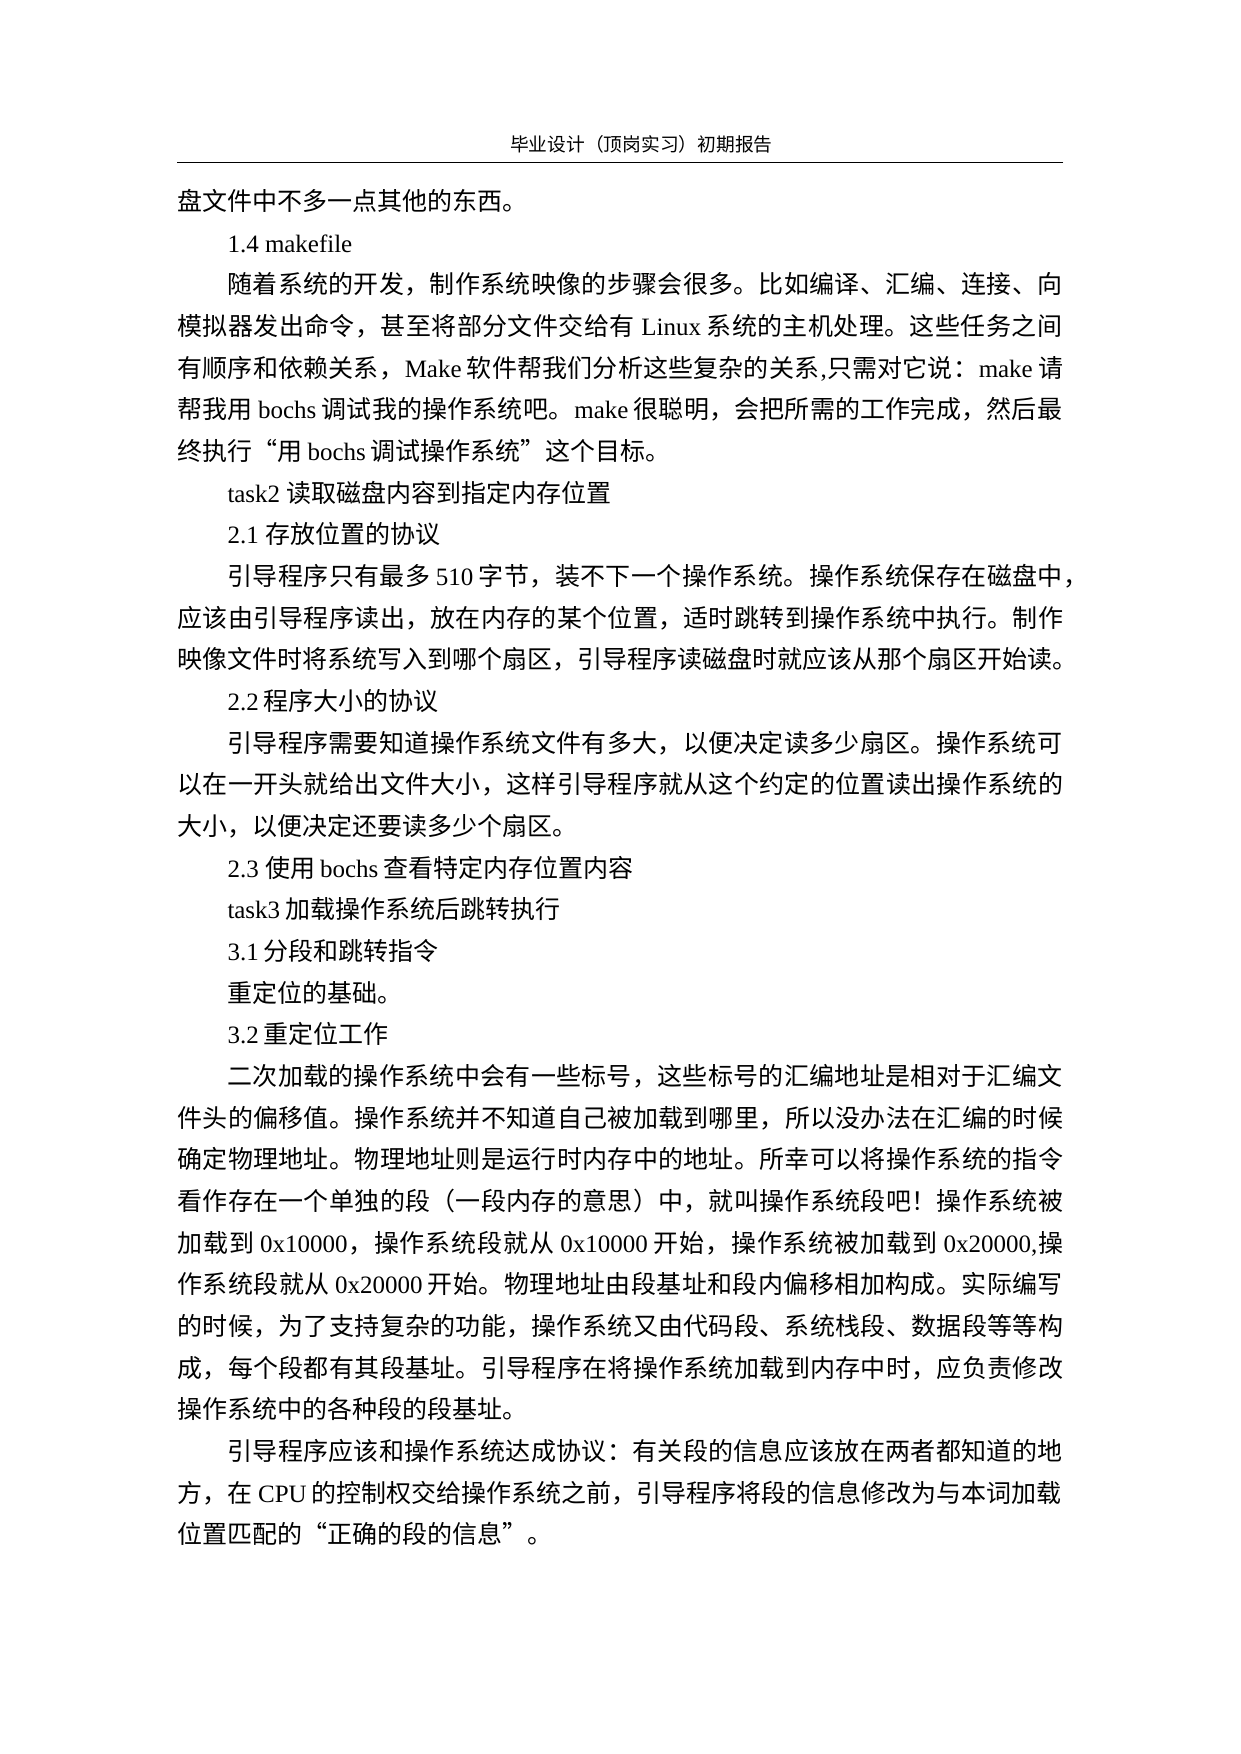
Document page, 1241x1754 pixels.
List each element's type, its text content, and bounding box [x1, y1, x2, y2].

text 2.2程序大小的协议 [177, 677, 1063, 719]
text 重定位的基础。 [177, 969, 1063, 1011]
text 引导程序应该和操作系统达成协议：有关段的信息应该放在两者都知道的地方，在 CPU的控制权交给操作系统之前，引导程序将段的信息修改为与本词加载位置匹配的“正确的段的信息”。 [177, 1427, 1063, 1552]
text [177, 177, 1063, 219]
text 引导程序需要知道操作系统文件有多大，以便决定读多少扇区。操作系统可以在一开头就给出文件大小，这样引导程序就从这个约定的位置读出操作系统的大小，以便决定还要读多少个扇区。 [177, 719, 1063, 844]
text 3.1分段和跳转指令 [177, 927, 1063, 969]
text task2 读取磁盘内容到指定内存位置 [177, 469, 1063, 511]
text 随着系统的开发，制作系统映像的步骤会很多。比如编译、汇编、连接、向模拟器发出命令，甚至将部分文件交给有Linux系统的主机处理。这些任务之间有顺序和依赖关系，Make软件帮我们分析这些复杂的关系,只需对它说：make请帮我用bochs调试我的操作系统吧。make很聪明，会把所需的工作完成，然后最终执行“用bochs调试操作系统”这个目标。 [177, 261, 1063, 469]
text 引导程序只有最多510字节，装不下一个操作系统。操作系统保存在磁盘中，应该由引导程序读出，放在内存的某个位置，适时跳转到操作系统中执行。制作映像文件时将系统写入到哪个扇区，引导程序读磁盘时就应该从那个扇区开始读。 [177, 552, 1063, 677]
text 2.3 使用bochs查看特定内存位置内容 [177, 844, 1063, 886]
text 3.2重定位工作 [177, 1011, 1063, 1052]
text 2.1 存放位置的协议 [177, 511, 1063, 552]
text task3加载操作系统后跳转执行 [177, 886, 1063, 927]
text 1.4 makefile [177, 219, 1063, 261]
text 二次加载的操作系统中会有一些标号，这些标号的汇编地址是相对于汇编文件头的偏移值。操作系统并不知道自己被加载到哪里，所以没办法在汇编的时候确定物理地址。物理地址则是运行时内存中的地址。所幸可以将操作系统的指令看作存在一个单独的段（一段内存的意思）中，就叫操作系统段吧！操作系统被加载到0x10000，操作系统段就从0x10000开始，操作系统被加载到0x20000,操作系统段就从0x20000开始。物理地址由段基址和段内偏移相加构成。实际编写的时候，为了支持复杂的功能，操作系统又由代码段、系统栈段、数据段等等构成，每个段都有其段基址。引导程序在将操作系统加载到内存中时，应负责修改操作系统中的各种段的段基址。 [177, 1052, 1063, 1427]
